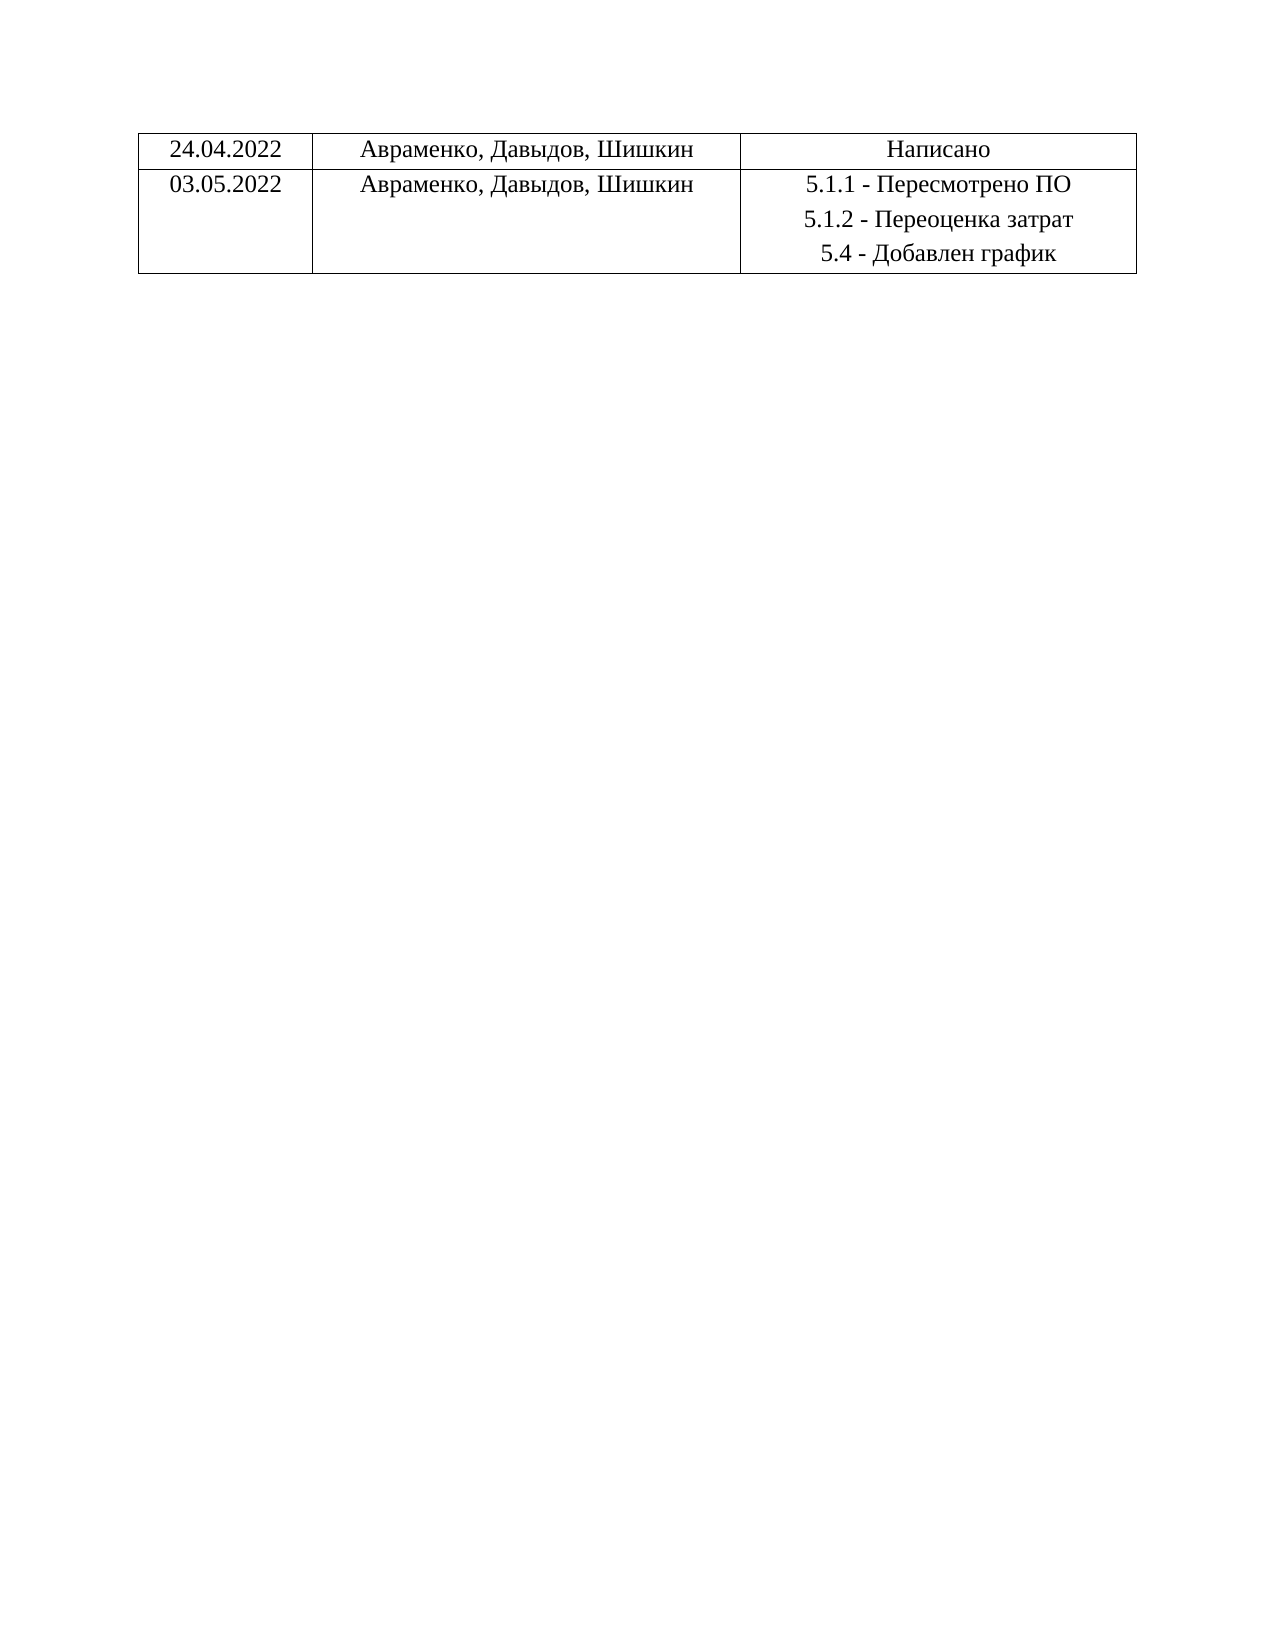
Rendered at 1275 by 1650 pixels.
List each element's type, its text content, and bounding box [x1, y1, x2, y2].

table_header Написано [741, 134, 1136, 168]
table_cell 03.05.2022 [139, 170, 312, 273]
table_cell 5.1.1 - Пересмотрено ПО 5.1.2 - Переоценка затрат 5.4 - Добавлен график [741, 170, 1136, 273]
table_cell Авраменко, Давыдов, Шишкин [313, 170, 740, 273]
table_header Авраменко, Давыдов, Шишкин [313, 134, 740, 168]
table_header 24.04.2022 [139, 134, 312, 168]
